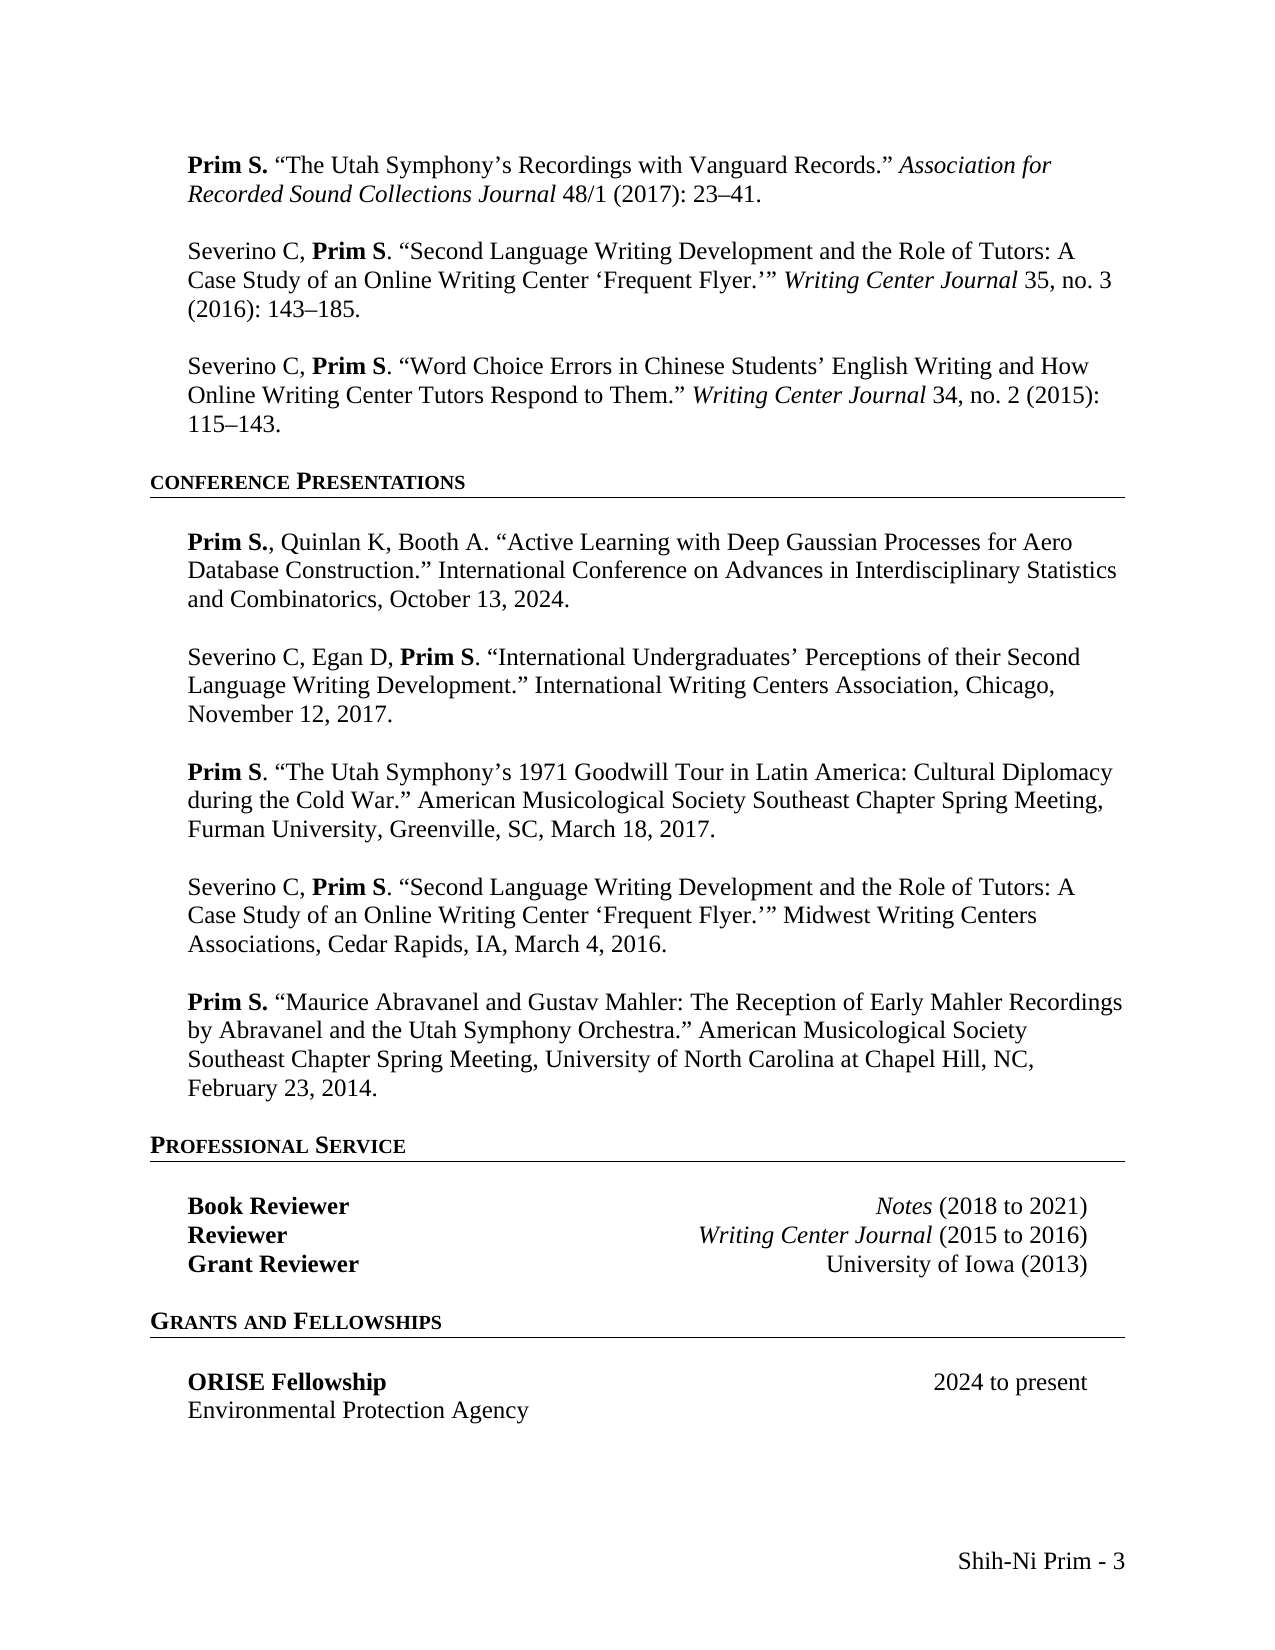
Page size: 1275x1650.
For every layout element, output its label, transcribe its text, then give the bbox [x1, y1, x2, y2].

text Severino C, Prim S. “Word Choice Errors in Chinese Students’ English Writing and How Online Writing Center Tutors Respond to Them.” Writing Center Journal 34, no. 2 (2015): 115–143. [187, 351, 1125, 437]
text Severino C, Prim S. “Second Language Writing Development and the Role of Tutors: A Case Study of an Online Writing Center ‘Frequent Flyer.’” Midwest Writing Centers Associations, Cedar Rapids, IA, March 4, 2016. [187, 872, 1125, 958]
text Reviewer Writing Center Journal (2015 to 2016) [187, 1220, 1125, 1249]
text Grant Reviewer University of Iowa (2013) [187, 1249, 1125, 1277]
text Prim S. “Maurice Abravanel and Gustav Mahler: The Reception of Early Mahler Recordings by Abravanel and the Utah Symphony Orchestra.” American Musicological Society Southeast Chapter Spring Meeting, University of North Carolina at Chapel Hill, NC, February 23, 2014. [187, 987, 1125, 1102]
subtitle conference Presentations [150, 466, 1125, 497]
text Prim S., Quinlan K, Booth A. “Active Learning with Deep Gaussian Processes for Aero Database Construction.” International Conference on Advances in Interdisciplinary Statistics and Combinatorics, October 13, 2024. [187, 527, 1125, 613]
text Severino C, Egan D, Prim S. “International Undergraduates’ Perceptions of their Second Language Writing Development.” International Writing Centers Association, Chicago, November 12, 2017. [187, 642, 1125, 728]
text Prim S. “The Utah Symphony’s 1971 Goodwill Tour in Latin America: Cultural Diplomacy during the Cold War.” American Musicological Society Southeast Chapter Spring Meeting, Furman University, Greenville, SC, March 18, 2017. [187, 757, 1125, 843]
text Book Reviewer Notes (2018 to 2021) [187, 1191, 1125, 1220]
text ORISE Fellowship 2024 to present [187, 1367, 1125, 1396]
subtitle Grants and Fellowships [150, 1306, 1125, 1337]
text Severino C, Prim S. “Second Language Writing Development and the Role of Tutors: A Case Study of an Online Writing Center ‘Frequent Flyer.’” Writing Center Journal 35, no. 3 (2016): 143–185. [187, 236, 1125, 322]
text Environmental Protection Agency [187, 1396, 1125, 1424]
subtitle Professional Service [150, 1131, 1125, 1161]
text Prim S. “The Utah Symphony’s Recordings with Vanguard Records.” Association for Recorded Sound Collections Journal 48/1 (2017): 23–41. [187, 150, 1125, 207]
